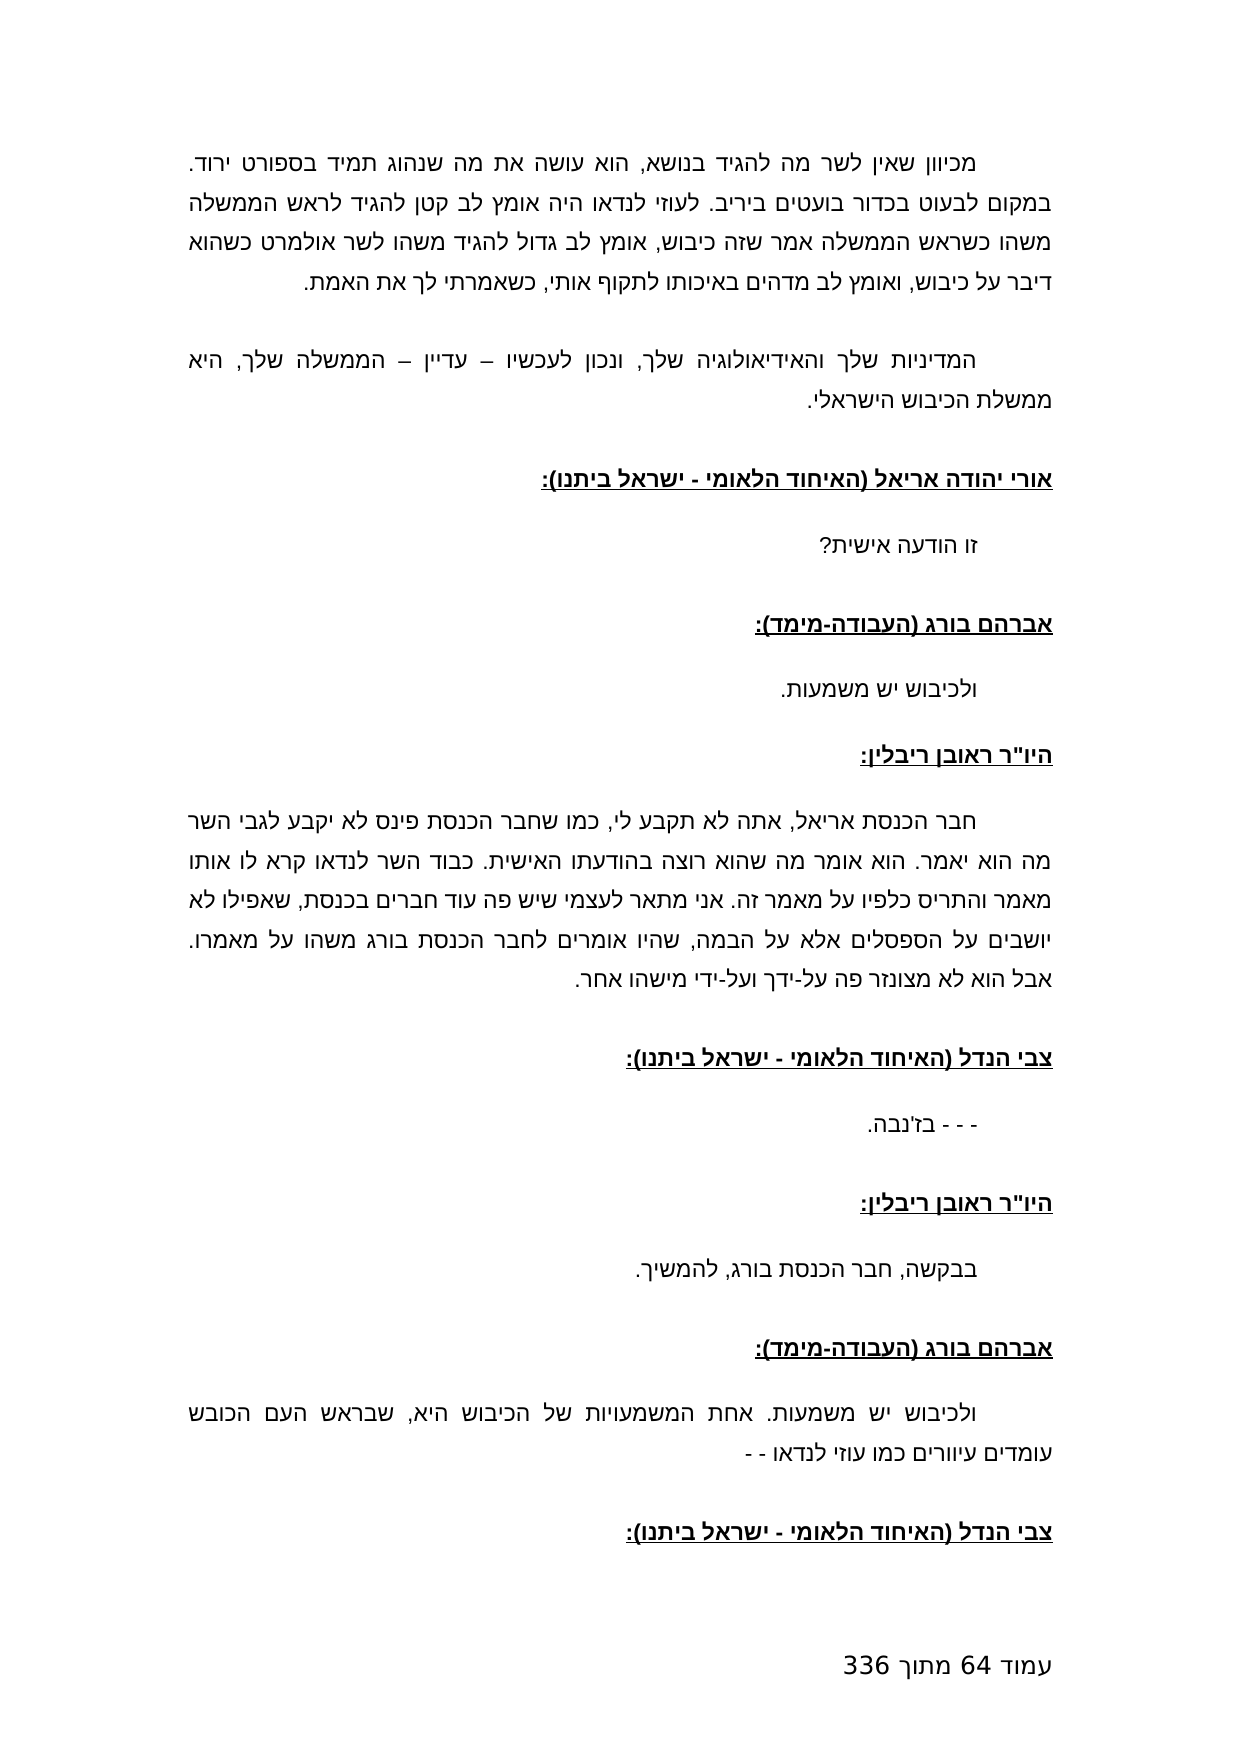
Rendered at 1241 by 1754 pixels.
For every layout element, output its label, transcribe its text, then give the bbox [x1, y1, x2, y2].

text אברהם בורג (העבודה-מימד): [187, 1334, 1053, 1361]
text אורי יהודה אריאל (האיחוד הלאומי - ישראל ביתנו): [187, 466, 1053, 492]
text היו"ר ראובן ריבלין: [187, 1190, 1053, 1216]
text צבי הנדל (האיחוד הלאומי - ישראל ביתנו): [187, 1045, 1053, 1071]
text מכיוון שאין לשר מה להגיד בנושא, הוא עושה את מה שנהוג תמיד בספורט ירוד. במקום לבעוט בכדור בועטים ביריב. לעוזי לנדאו היה אומץ לב קטן להגיד לראש הממשלה משהו כשראש הממשלה אמר שזה כיבוש, אומץ לב גדול להגיד משהו לשר אולמרט כשהוא דיבר על כיבוש, ואומץ לב מדהים באיכותו לתקוף אותי, כשאמרתי לך את האמת. [187, 150, 1053, 295]
text ולכיבוש יש משמעות. אחת המשמעויות של הכיבוש היא, שבראש העם הכובש עומדים עיוורים כמו עוזי לנדאו - - [187, 1400, 1053, 1466]
text - - - בז'נבה. [187, 1111, 1053, 1137]
text זו הודעה אישית? [187, 532, 1053, 558]
text צבי הנדל (האיחוד הלאומי - ישראל ביתנו): [187, 1519, 1053, 1545]
text ולכיבוש יש משמעות. [187, 676, 1053, 703]
text אברהם בורג (העבודה-מימד): [187, 611, 1053, 637]
text בבקשה, חבר הכנסת בורג, להמשיך. [187, 1256, 1053, 1282]
text המדיניות שלך והאידיאולוגיה שלך, ונכון לעכשיו – עדיין – הממשלה שלך, היא ממשלת הכיבוש הישראלי. [187, 347, 1053, 413]
text חבר הכנסת אריאל, אתה לא תקבע לי, כמו שחבר הכנסת פינס לא יקבע לגבי השר מה הוא יאמר. הוא אומר מה שהוא רוצה בהודעתו האישית. כבוד השר לנדאו קרא לו אותו מאמר והתריס כלפיו על מאמר זה. אני מתאר לעצמי שיש פה עוד חברים בכנסת, שאפילו לא יושבים על הספסלים אלא על הבמה, שהיו אומרים לחבר הכנסת בורג משהו על מאמרו. אבל הוא לא מצונזר פה על-ידך ועל-ידי מישהו אחר. [187, 808, 1053, 992]
text היו"ר ראובן ריבלין: [187, 742, 1053, 769]
